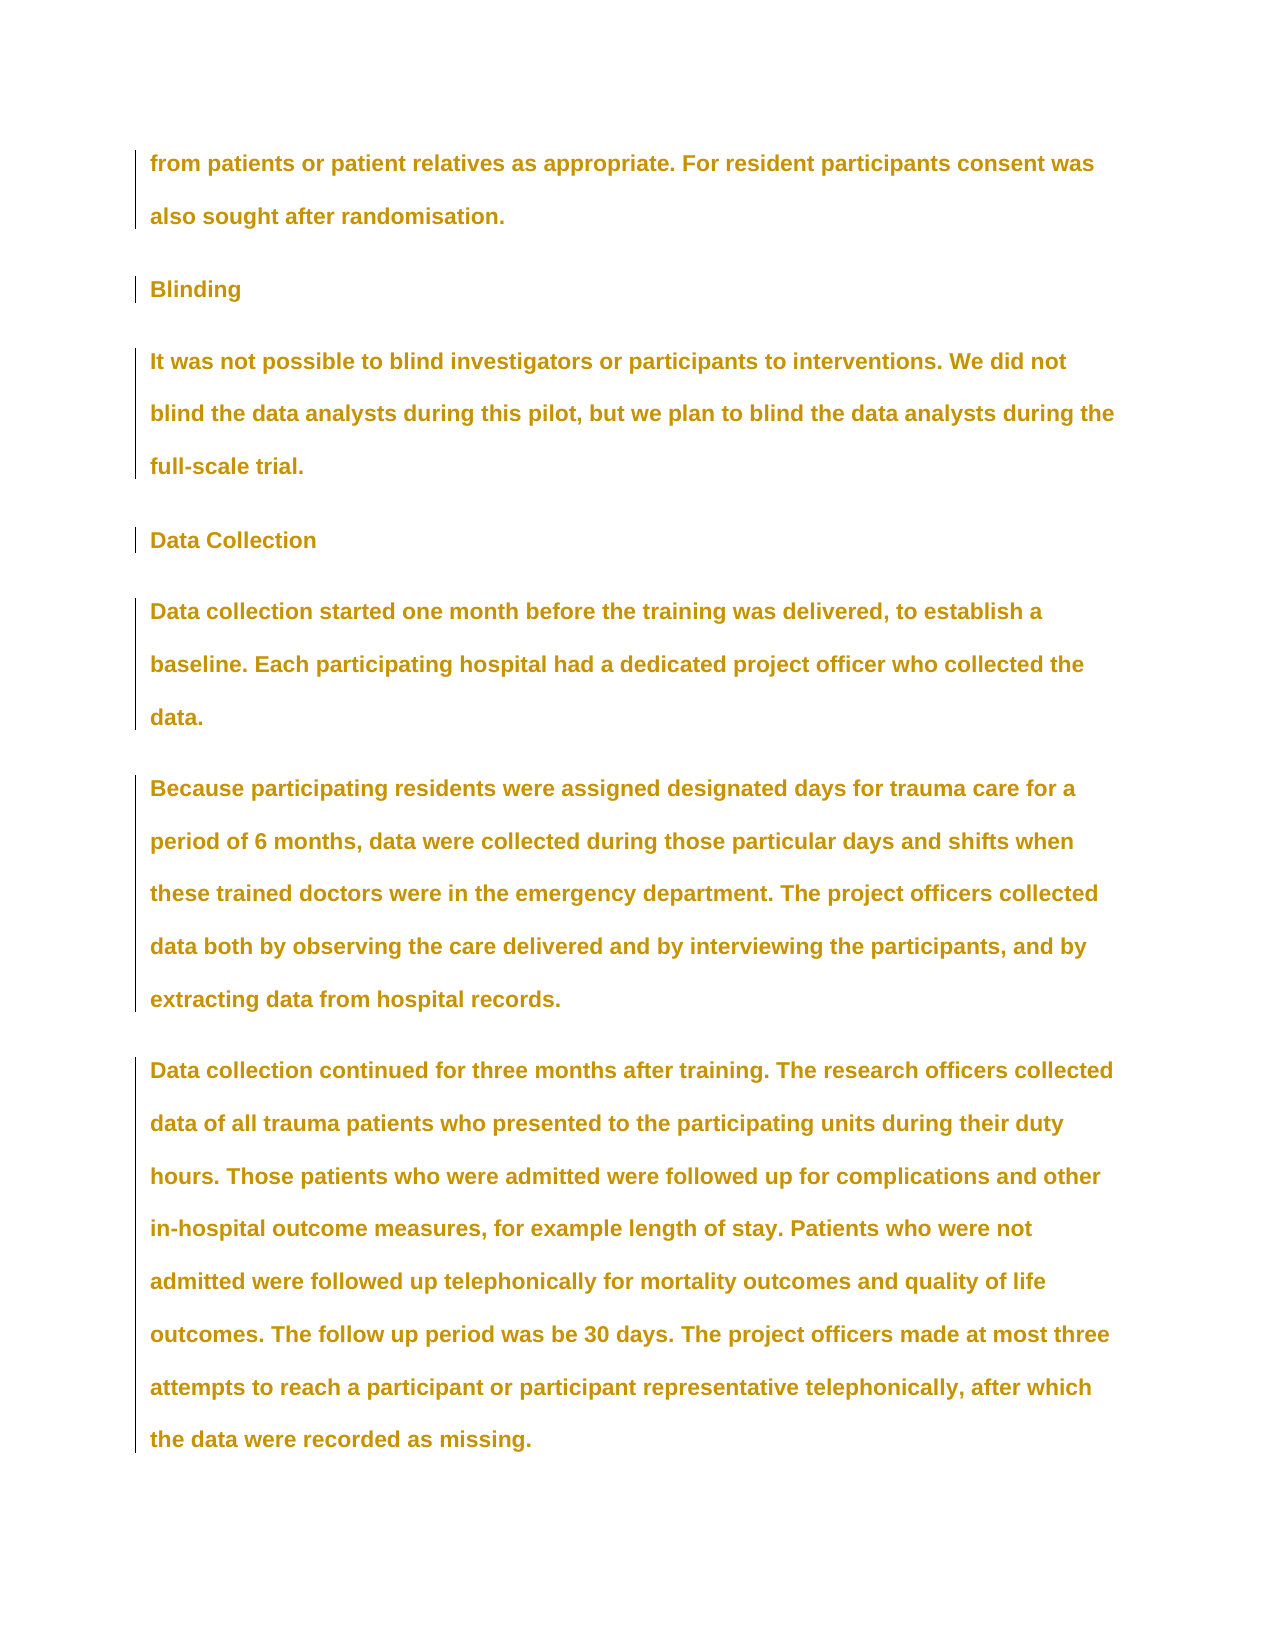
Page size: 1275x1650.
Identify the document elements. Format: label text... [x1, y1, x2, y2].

subtitle Blinding [150, 276, 1125, 303]
text It was not possible to blind investigators or participants to interventions. We did not blind the data analysts during this pilot, but we plan to blind the data analysts during the full-scale trial. [150, 348, 1125, 479]
subtitle Data Collection [150, 527, 1125, 553]
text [150, 150, 1125, 229]
text Because participating residents were assigned designated days for trauma care for a period of 6 months, data were collected during those particular days and shifts when these trained doctors were in the emergency department. The project officers collected data both by observing the care delivered and by interviewing the participants, and by extracting data from hospital records. [150, 775, 1125, 1012]
text Data collection started one month before the training was delivered, to establish a baseline. Each participating hospital had a dedicated project officer who collected the data. [150, 598, 1125, 730]
text Data collection continued for three months after training. The research officers collected data of all trauma patients who presented to the participating units during their duty hours. Those patients who were admitted were followed up for complications and other in-hospital outcome measures, for example length of stay. Patients who were not admitted were followed up telephonically for mortality outcomes and quality of life outcomes. The follow up period was be 30 days. The project officers made at most three attempts to reach a participant or participant representative telephonically, after which the data were recorded as missing. [150, 1057, 1125, 1453]
